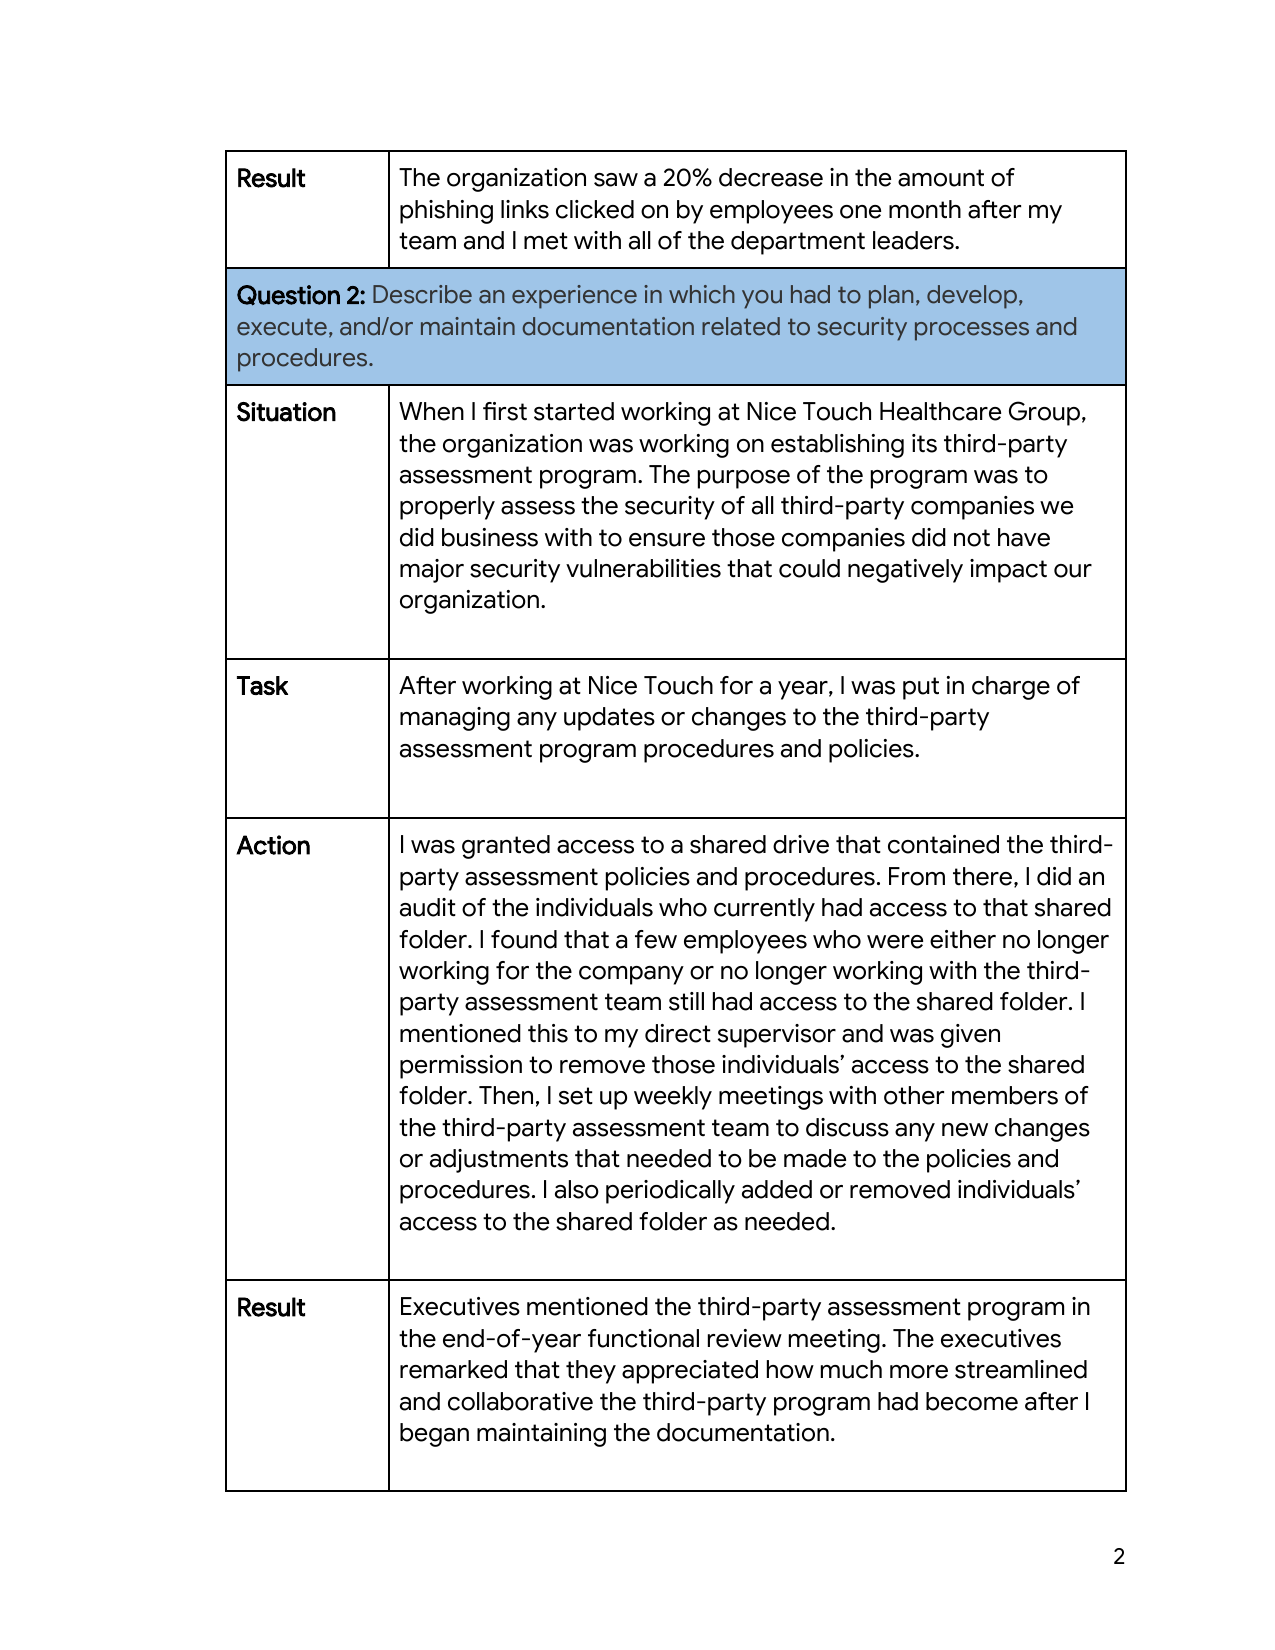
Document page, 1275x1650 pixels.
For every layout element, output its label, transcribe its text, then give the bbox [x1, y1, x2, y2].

table_cell Task [227, 660, 388, 817]
table_cell Question 2: Describe an experience in which you had to plan, develop, execute, and/or maintain documentation related to security processes and procedures. [227, 269, 1125, 384]
table_cell The organization saw a 20% decrease in the amount of phishing links clicked on by employees one month after my team and I met with all of the department leaders. [390, 152, 1125, 267]
table_cell Executives mentioned the third-party assessment program in the end-of-year functional review meeting. The executives remarked that they appreciated how much more streamlined and collaborative the third-party program had become after I began maintaining the documentation. [390, 1281, 1125, 1490]
table_cell When I first started working at Nice Touch Healthcare Group, the organization was working on establishing its third-party assessment program. The purpose of the program was to properly assess the security of all third-party companies we did business with to ensure those companies did not have major security vulnerabilities that could negatively impact our organization. [390, 386, 1125, 658]
table_cell Situation [227, 386, 388, 658]
table_cell I was granted access to a shared drive that contained the third-party assessment policies and procedures. From there, I did an audit of the individuals who currently had access to that shared folder. I found that a few employees who were either no longer working for the company or no longer working with the third-party assessment team still had access to the shared folder. I mentioned this to my direct supervisor and was given permission to remove those individuals’ access to the shared folder. Then, I set up weekly meetings with other members of the third-party assessment team to discuss any new changes or adjustments that needed to be made to the policies and procedures. I also periodically added or removed individuals’ access to the shared folder as needed. [390, 819, 1125, 1279]
table_cell Action [227, 819, 388, 1279]
table_cell After working at Nice Touch for a year, I was put in charge of managing any updates or changes to the third-party assessment program procedures and policies. [390, 660, 1125, 817]
table_cell Result [227, 1281, 388, 1490]
table_cell Result [227, 152, 388, 267]
